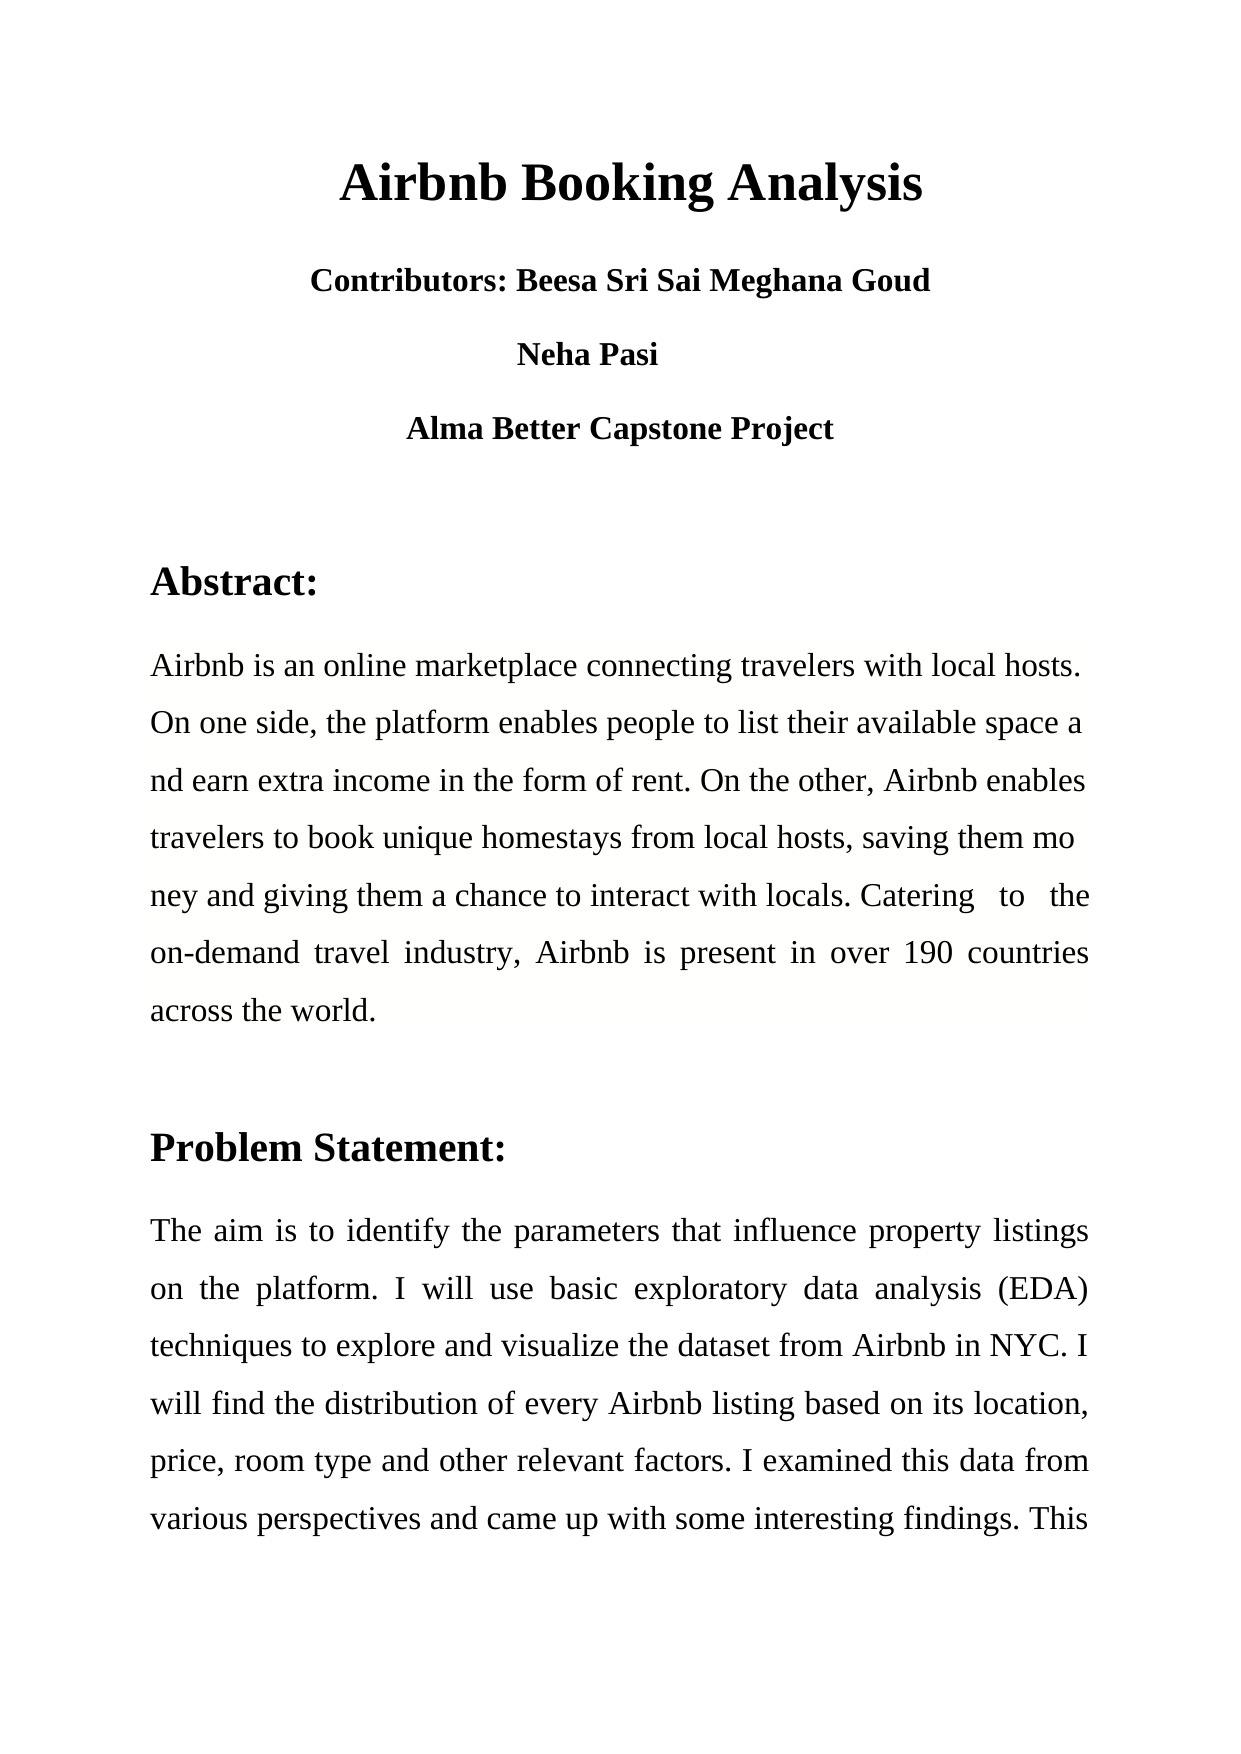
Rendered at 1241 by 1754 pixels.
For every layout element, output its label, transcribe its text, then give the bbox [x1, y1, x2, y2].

text Contributors: Beesa Sri Sai Meghana Goud [150, 260, 1090, 298]
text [150, 1211, 1090, 1536]
text Airbnb is an online marketplace connecting travelers with local hosts. On one side, the platform enables people to list their available space and earn extra income in the form of rent. On the other, Airbnb enablestravelers to book unique homestays from local hosts, saving them money and giving them a chance to interact with locals. Catering to the on-demand travel industry, Airbnb is present in over 190 countries across the world. [150, 645, 1090, 1029]
text Airbnb Booking Analysis [150, 150, 1090, 212]
text Alma Better Capstone Project [150, 408, 1090, 447]
text Abstract: [150, 557, 1090, 605]
text Neha Pasi [150, 334, 1090, 373]
text Problem Statement: [150, 1122, 1090, 1170]
